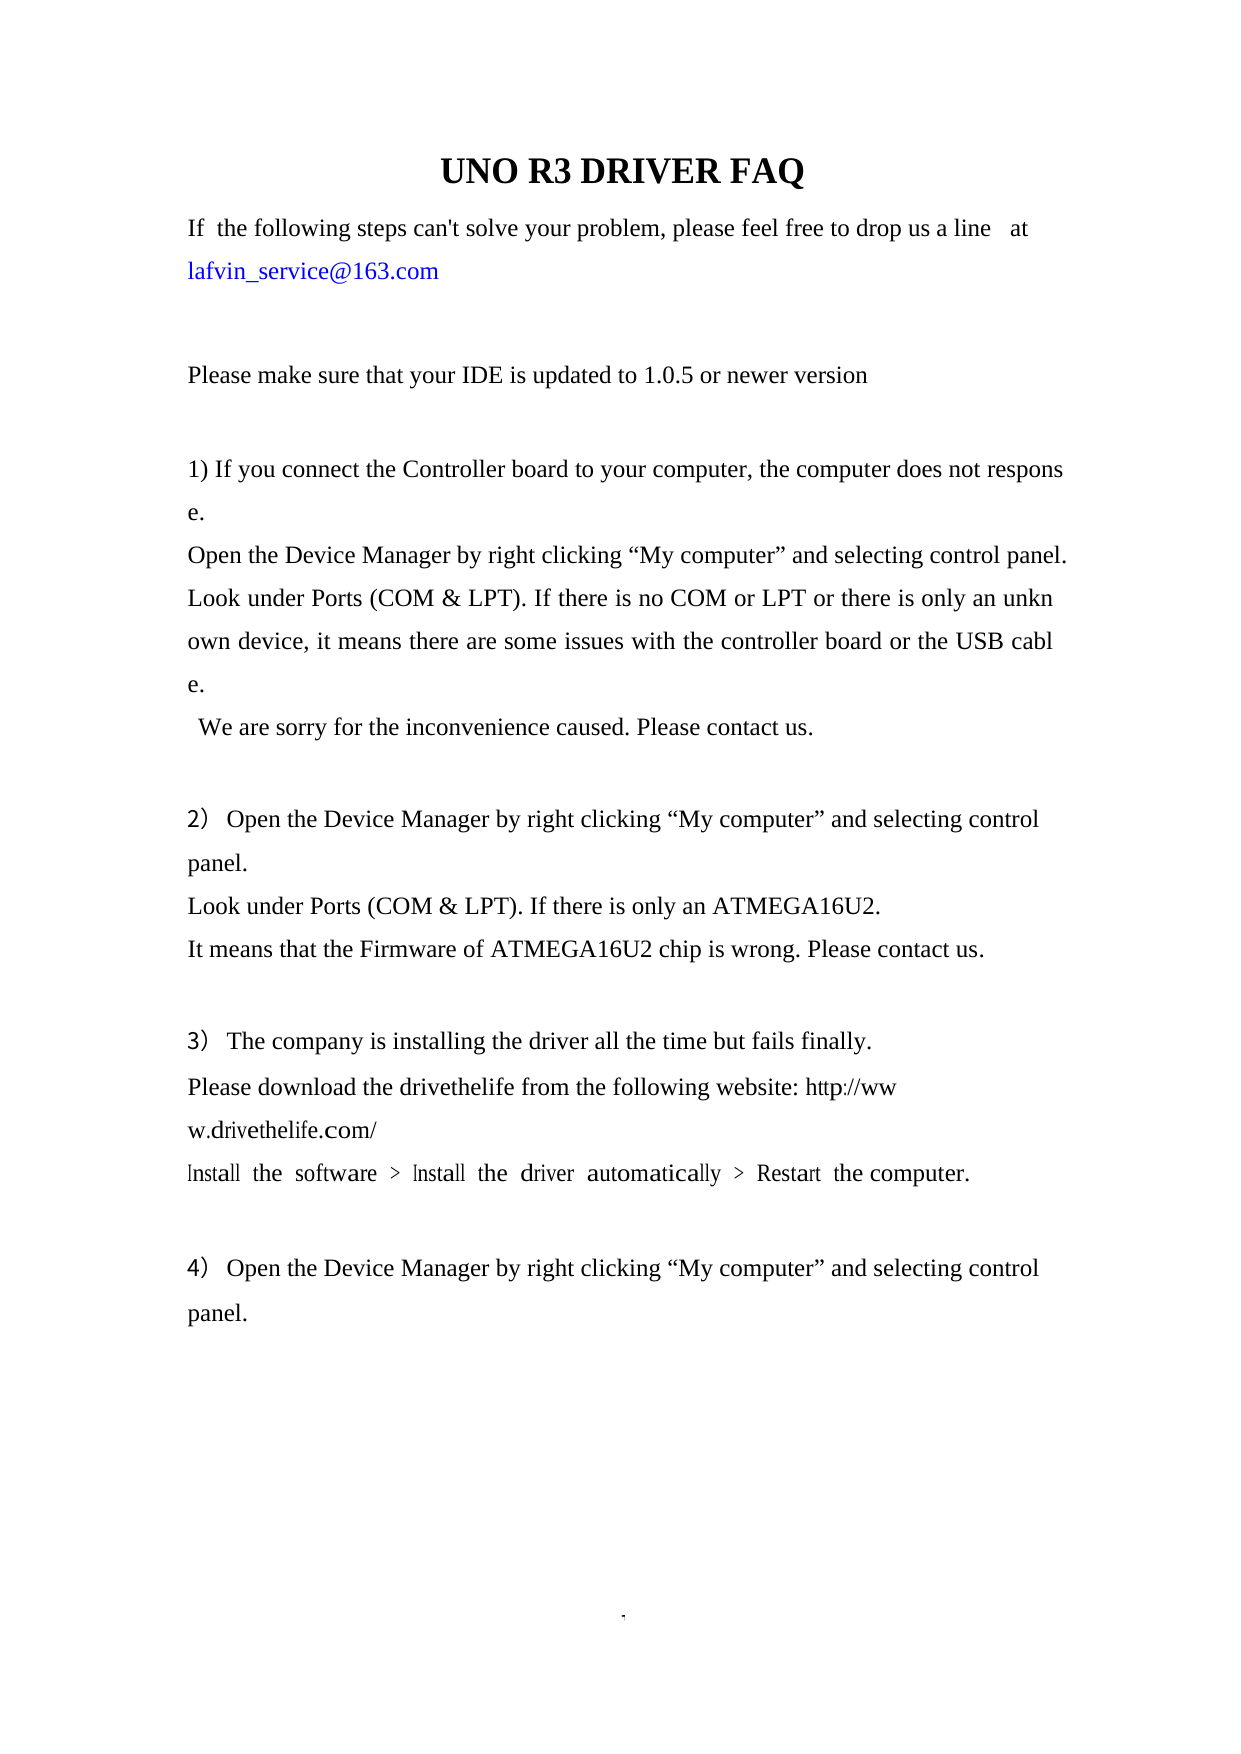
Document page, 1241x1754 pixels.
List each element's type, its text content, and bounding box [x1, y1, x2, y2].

list The company is installing the driver all the time but fails finally. [187, 1022, 1067, 1056]
text Install the software > Install the driver automatically > Restart the computer. [187, 1158, 1067, 1187]
list Open the Device Manager by right clicking “My computer” and selecting control panel. [187, 801, 1053, 877]
text UNO R3 DRIVER FAQ [440, 148, 1067, 191]
text Please make sure that your IDE is updated to 1.0.5 or newer version [187, 360, 1067, 389]
text lafvin_service@163.com [187, 256, 674, 284]
text We are sorry for the inconvenience caused. Please contact us. [173, 712, 1067, 741]
text Look under Ports (COM & LPT). If there is no COM or LPT or there is only an unknown device, it means there are some issues with the controller board or the USB cable. [187, 583, 1053, 698]
text Please download the drivethelife from the following website: http://www.drivethelife.com/ [187, 1072, 918, 1144]
text Look under Ports (COM & LPT). If there is only an ATMEGA16U2. [187, 891, 1067, 920]
text It means that the Firmware of ATMEGA16U2 chip is wrong. Please contact us. [187, 934, 1067, 963]
text 1) If you connect the Controller board to your computer, the computer does not response. [187, 454, 1067, 526]
list Open the Device Manager by right clicking “My computer” and selecting control panel. [187, 1250, 1052, 1327]
text If the following steps can't solve your problem, please feel free to drop us a line at [187, 213, 1067, 241]
text Open the Device Manager by right clicking “My computer” and selecting control panel. [187, 540, 1067, 569]
